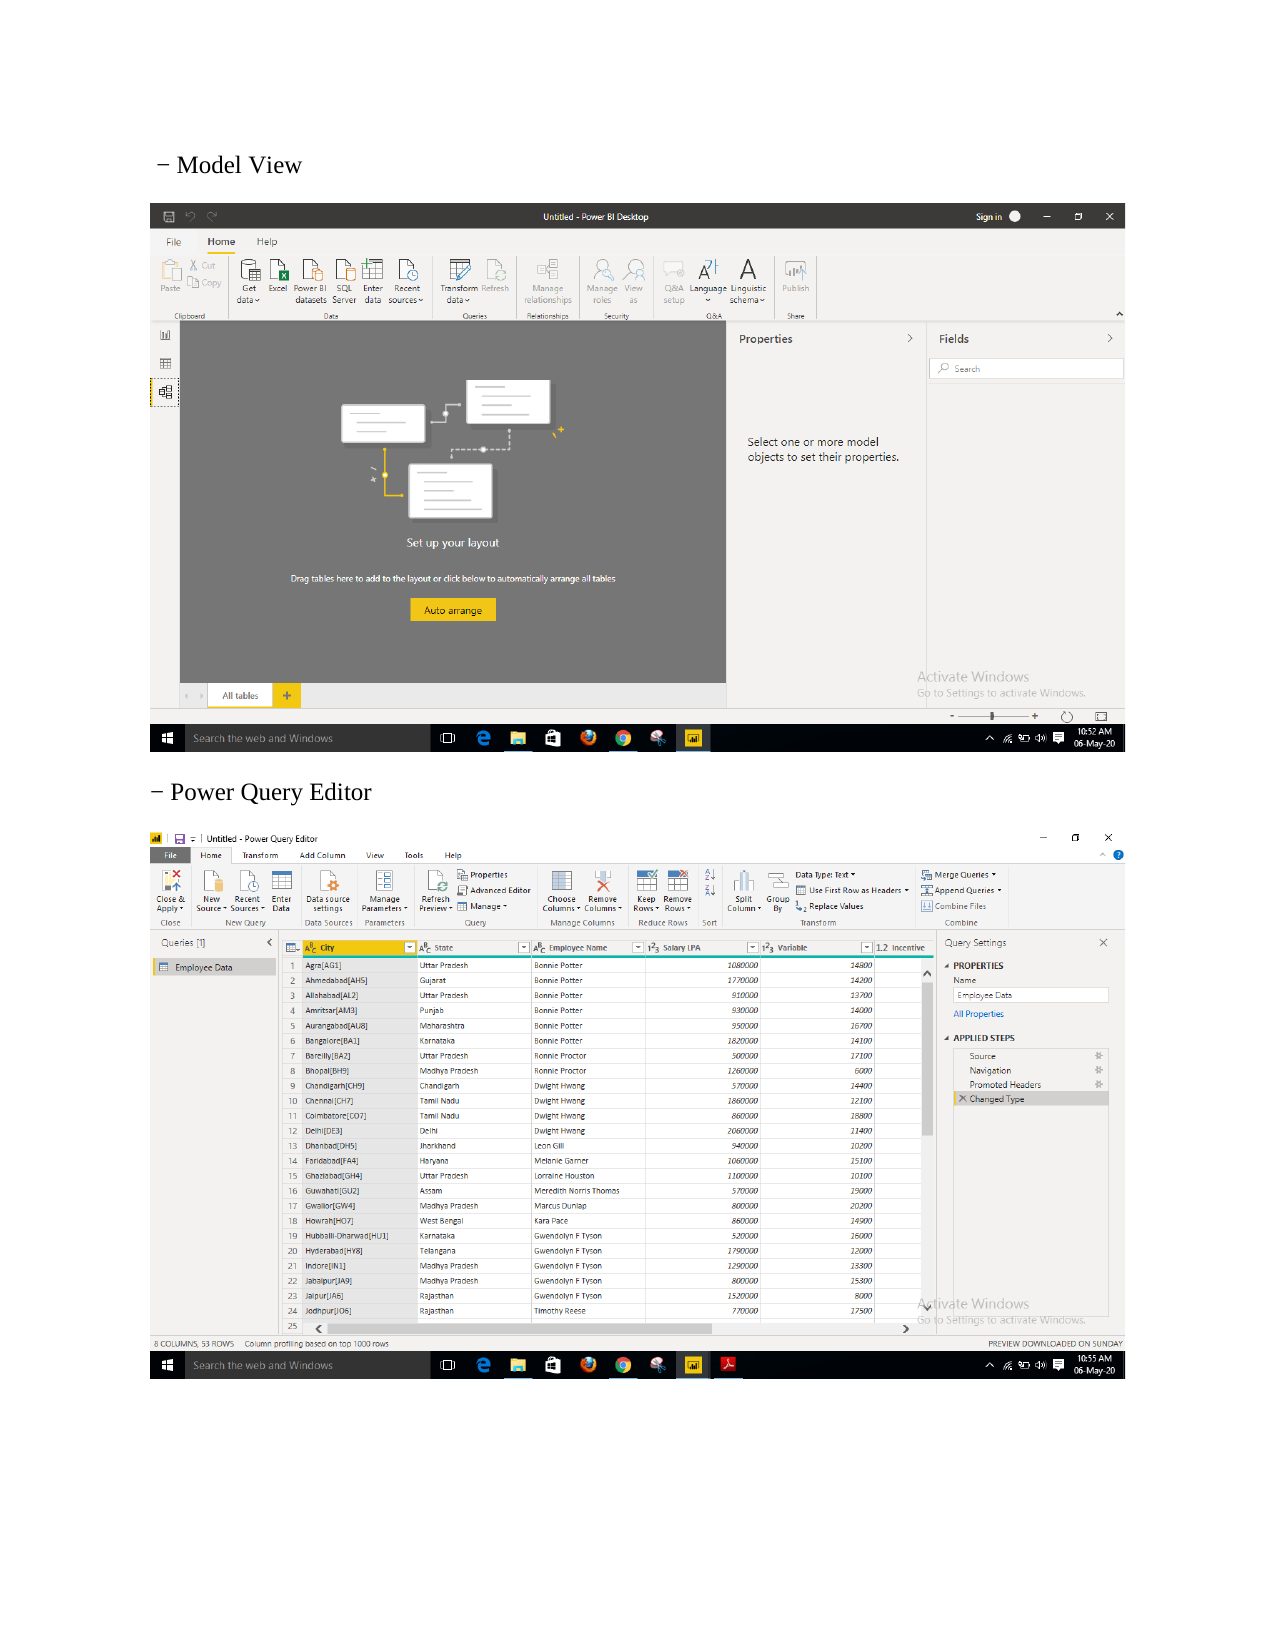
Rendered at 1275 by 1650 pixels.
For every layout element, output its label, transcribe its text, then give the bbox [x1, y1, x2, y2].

text − Model View [150, 150, 1125, 179]
picture [150, 203, 1125, 752]
text − Power Query Editor [150, 777, 1125, 806]
picture [150, 830, 1125, 1379]
